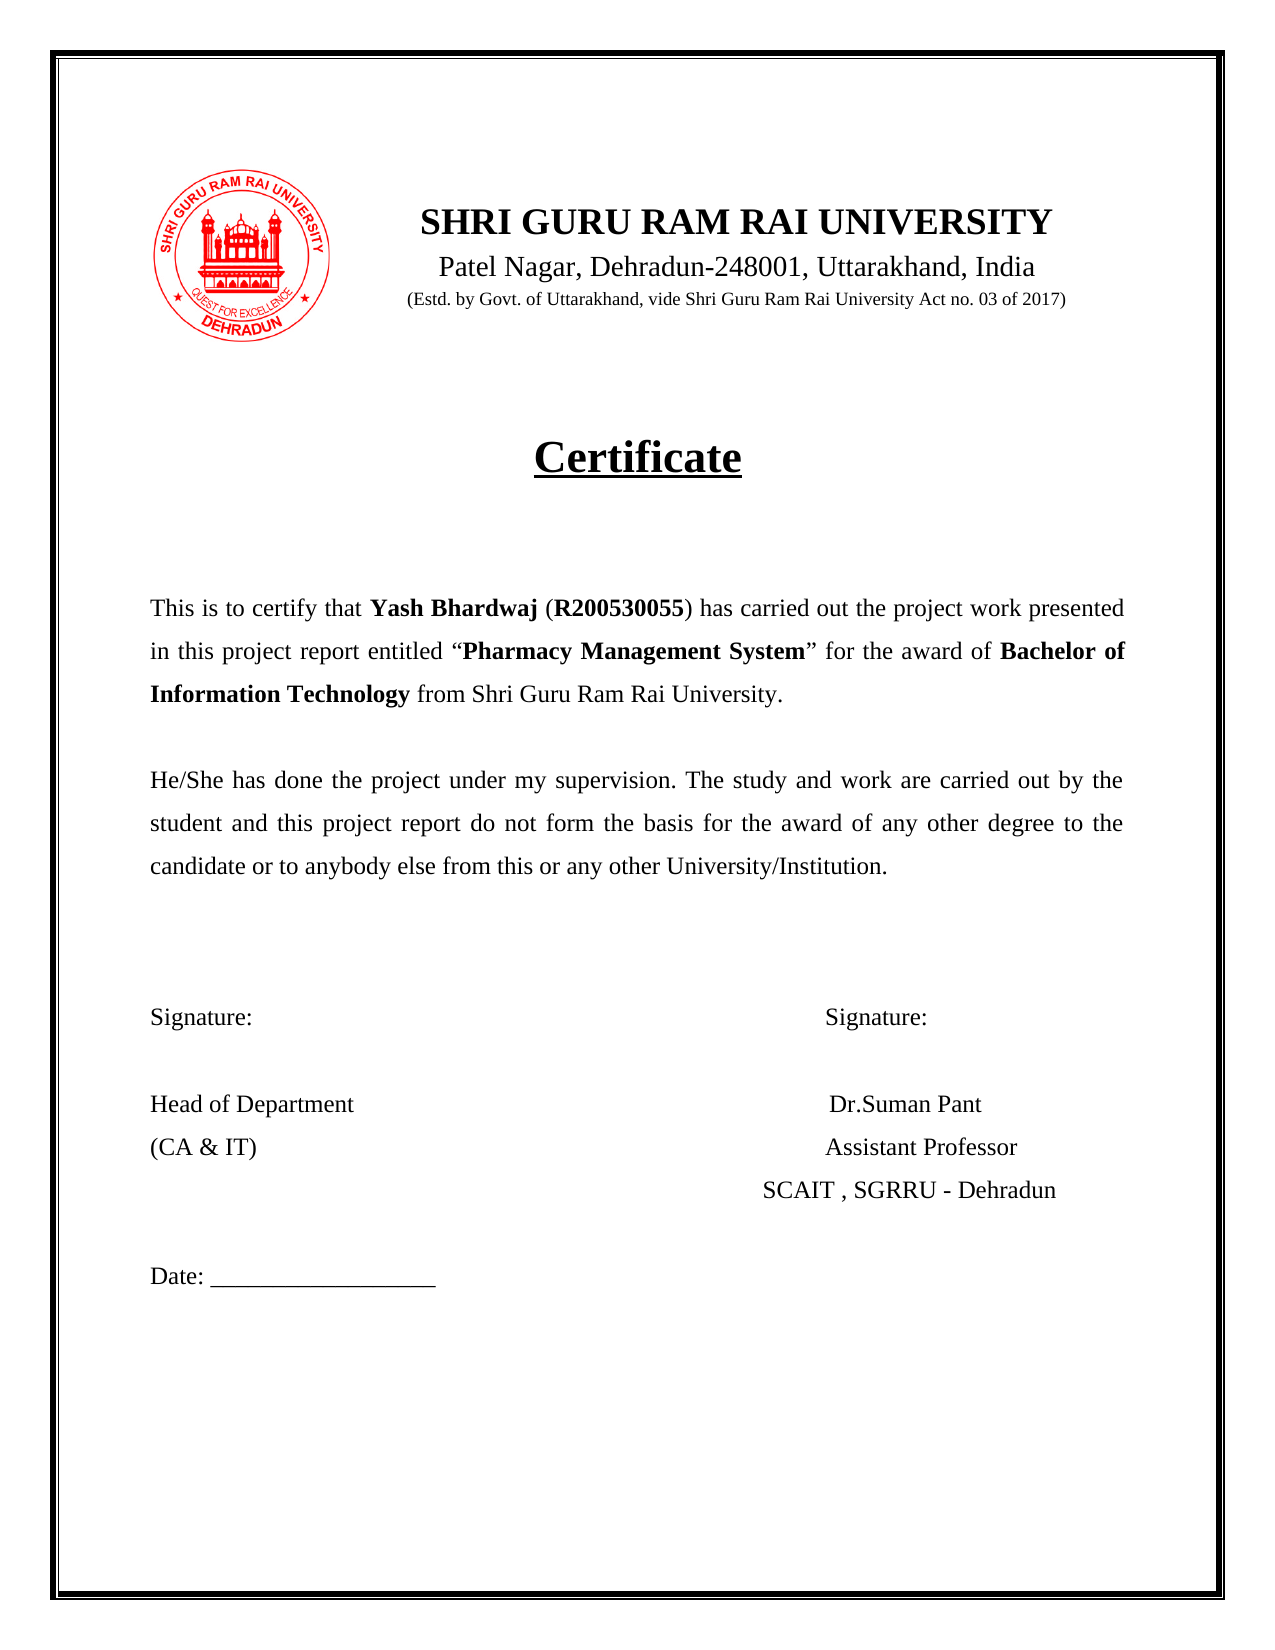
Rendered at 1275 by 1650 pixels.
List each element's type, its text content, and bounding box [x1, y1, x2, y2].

text This is to certify that Yash Bhardwaj (R200530055) has carried out the project work presented in this project report entitled “Pharmacy Management System” for the award of Bachelor of Information Technology from Shri Guru Ram Rai University. [150, 593, 1125, 708]
text He/She has done the project under my supervision. The study and work are carried out by the student and this project report do not form the basis for the award of any other degree to the candidate or to anybody else from this or any other University/Institution. [150, 765, 1125, 880]
text SHRI GURU RAM RAI UNIVERSITY [330, 199, 1125, 243]
text Head of Department Dr.Suman Pant [150, 1089, 1125, 1117]
text Date: __________________ [150, 1261, 1125, 1290]
text Signature: Signature: [150, 1002, 1125, 1031]
text Certificate [150, 430, 1125, 483]
text SCAIT , SGRRU - Dehradun [150, 1175, 1125, 1204]
text (Estd. by Govt. of Uttarakhand, vide Shri Guru Ram Rai University Act no. 03 of 2017) [330, 288, 1125, 309]
text Patel Nagar, Dehradun-248001, Uttarakhand, India [330, 249, 1125, 283]
text (CA & IT) Assistant Professor [150, 1132, 1125, 1161]
picture [153, 169, 330, 342]
